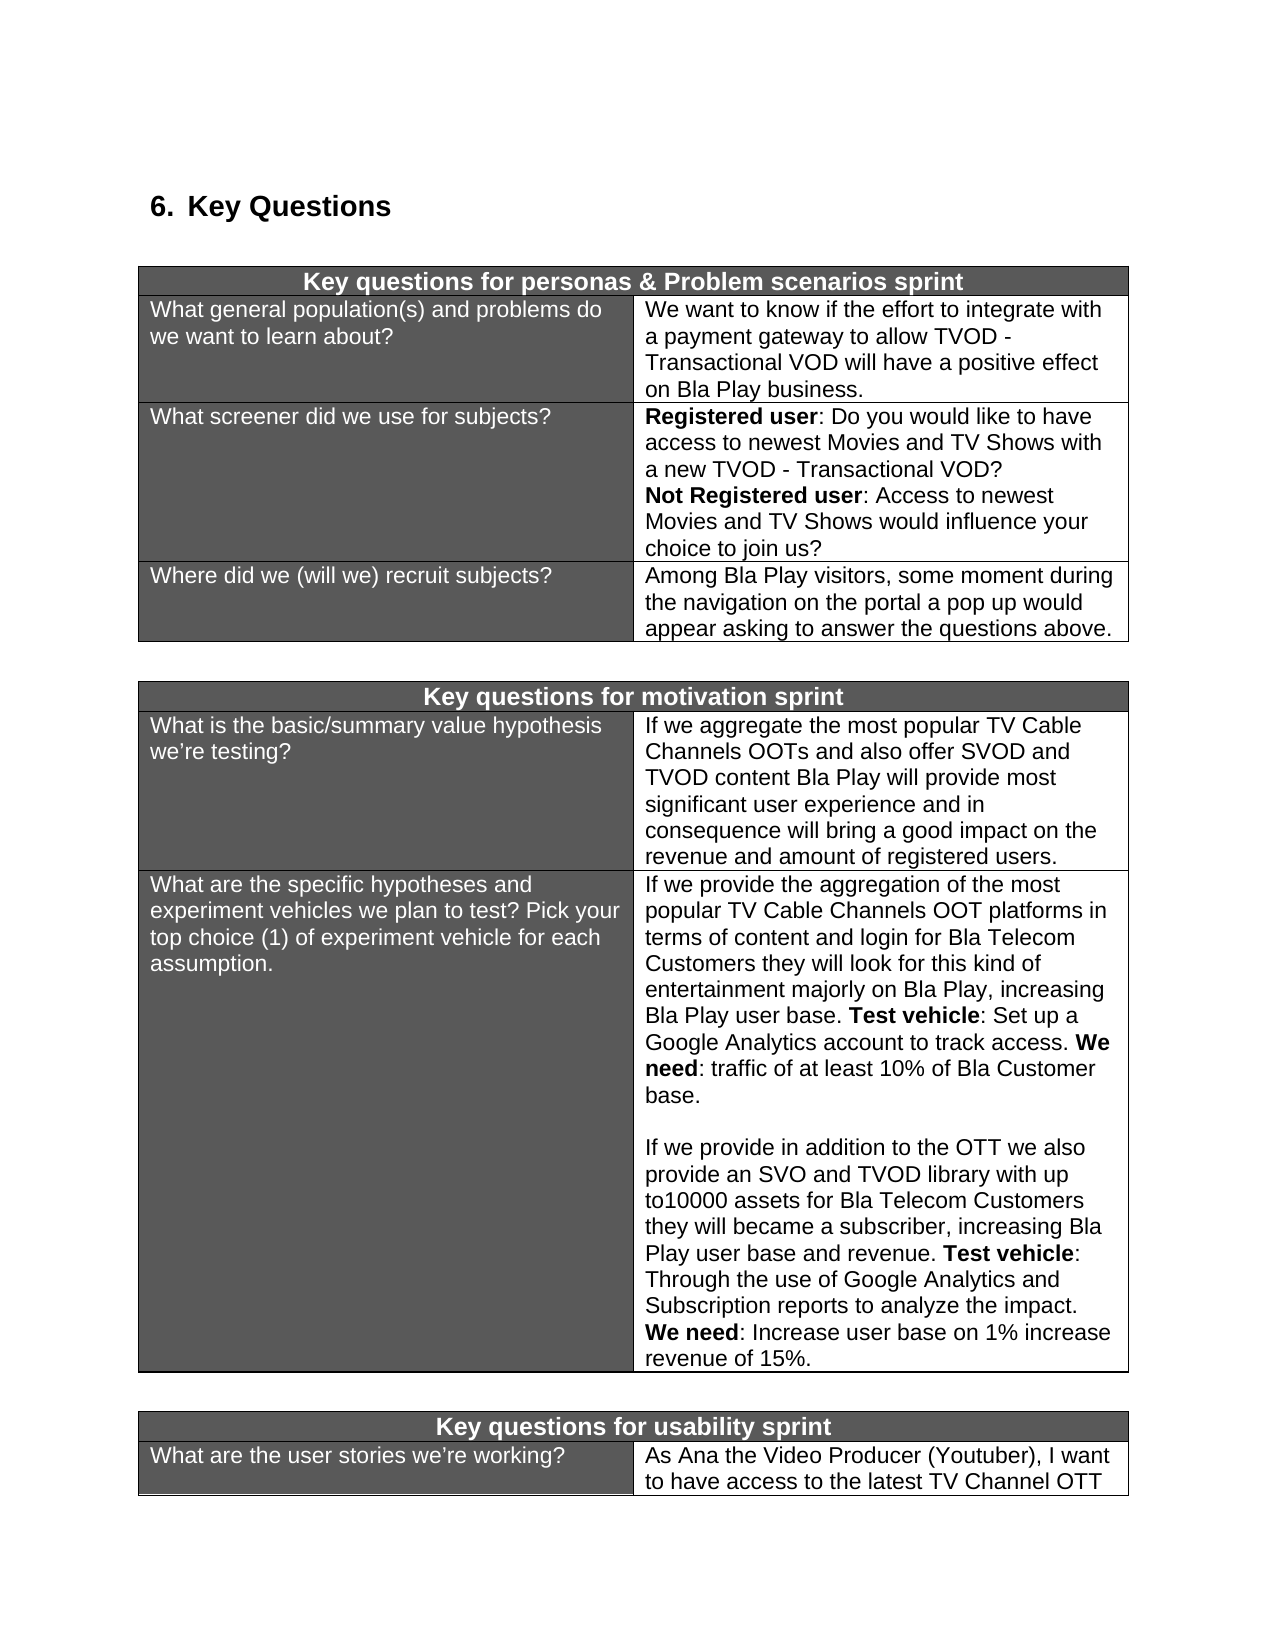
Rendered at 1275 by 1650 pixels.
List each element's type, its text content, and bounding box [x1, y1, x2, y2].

table_cell What general population(s) and problems do we want to learn about? [139, 296, 633, 402]
table_cell What are the specific hypotheses and experiment vehicles we plan to test? Pick your top choice (1) of experiment vehicle for each assumption. [139, 871, 633, 1371]
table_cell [634, 1442, 1128, 1494]
table_cell If we aggregate the most popular TV Cable Channels OOTs and also offer SVOD and TVOD content Bla Play will provide most significant user experience and in consequence will bring a good impact on the revenue and amount of registered users. [634, 712, 1128, 870]
table_header Key questions for personas & Problem scenarios sprint [139, 267, 1128, 295]
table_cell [139, 1442, 633, 1494]
table_cell What screener did we use for subjects? [139, 403, 633, 561]
table_header Key questions for usability sprint [139, 1412, 1128, 1441]
table_cell If we provide the aggregation of the most popular TV Cable Channels OOT platforms in terms of content and login for Bla Telecom Customers they will look for this kind of entertainment majorly on Bla Play, increasing Bla Play user base. Test vehicle: Set up a Google Analytics account to track access. We need: traffic of at least 10% of Bla Customer base. If we provide in addition to the OTT we also provide an SVO and TVOD library with up to10000 assets for Bla Telecom Customers they will became a subscriber, increasing Bla Play user base and revenue. Test vehicle: Through the use of Google Analytics and Subscription reports to analyze the impact. We need: Increase user base on 1% increase revenue of 15%. [634, 871, 1128, 1371]
table_cell What is the basic/summary value hypothesis we’re testing? [139, 712, 633, 870]
table_cell Registered user: Do you would like to have access to newest Movies and TV Shows with a new TVOD - Transactional VOD? Not Registered user: Access to newest Movies and TV Shows would influence your choice to join us? [634, 403, 1128, 561]
list Key Questions [150, 188, 1125, 222]
table_header Key questions for motivation sprint [139, 682, 1128, 711]
table_cell Where did we (will we) recruit subjects? [139, 562, 633, 641]
table_cell Among Bla Play visitors, some moment during the navigation on the portal a pop up would appear asking to answer the questions above. [634, 562, 1128, 641]
table_cell We want to know if the effort to integrate with a payment gateway to allow TVOD - Transactional VOD will have a positive effect on Bla Play business. [634, 296, 1128, 402]
